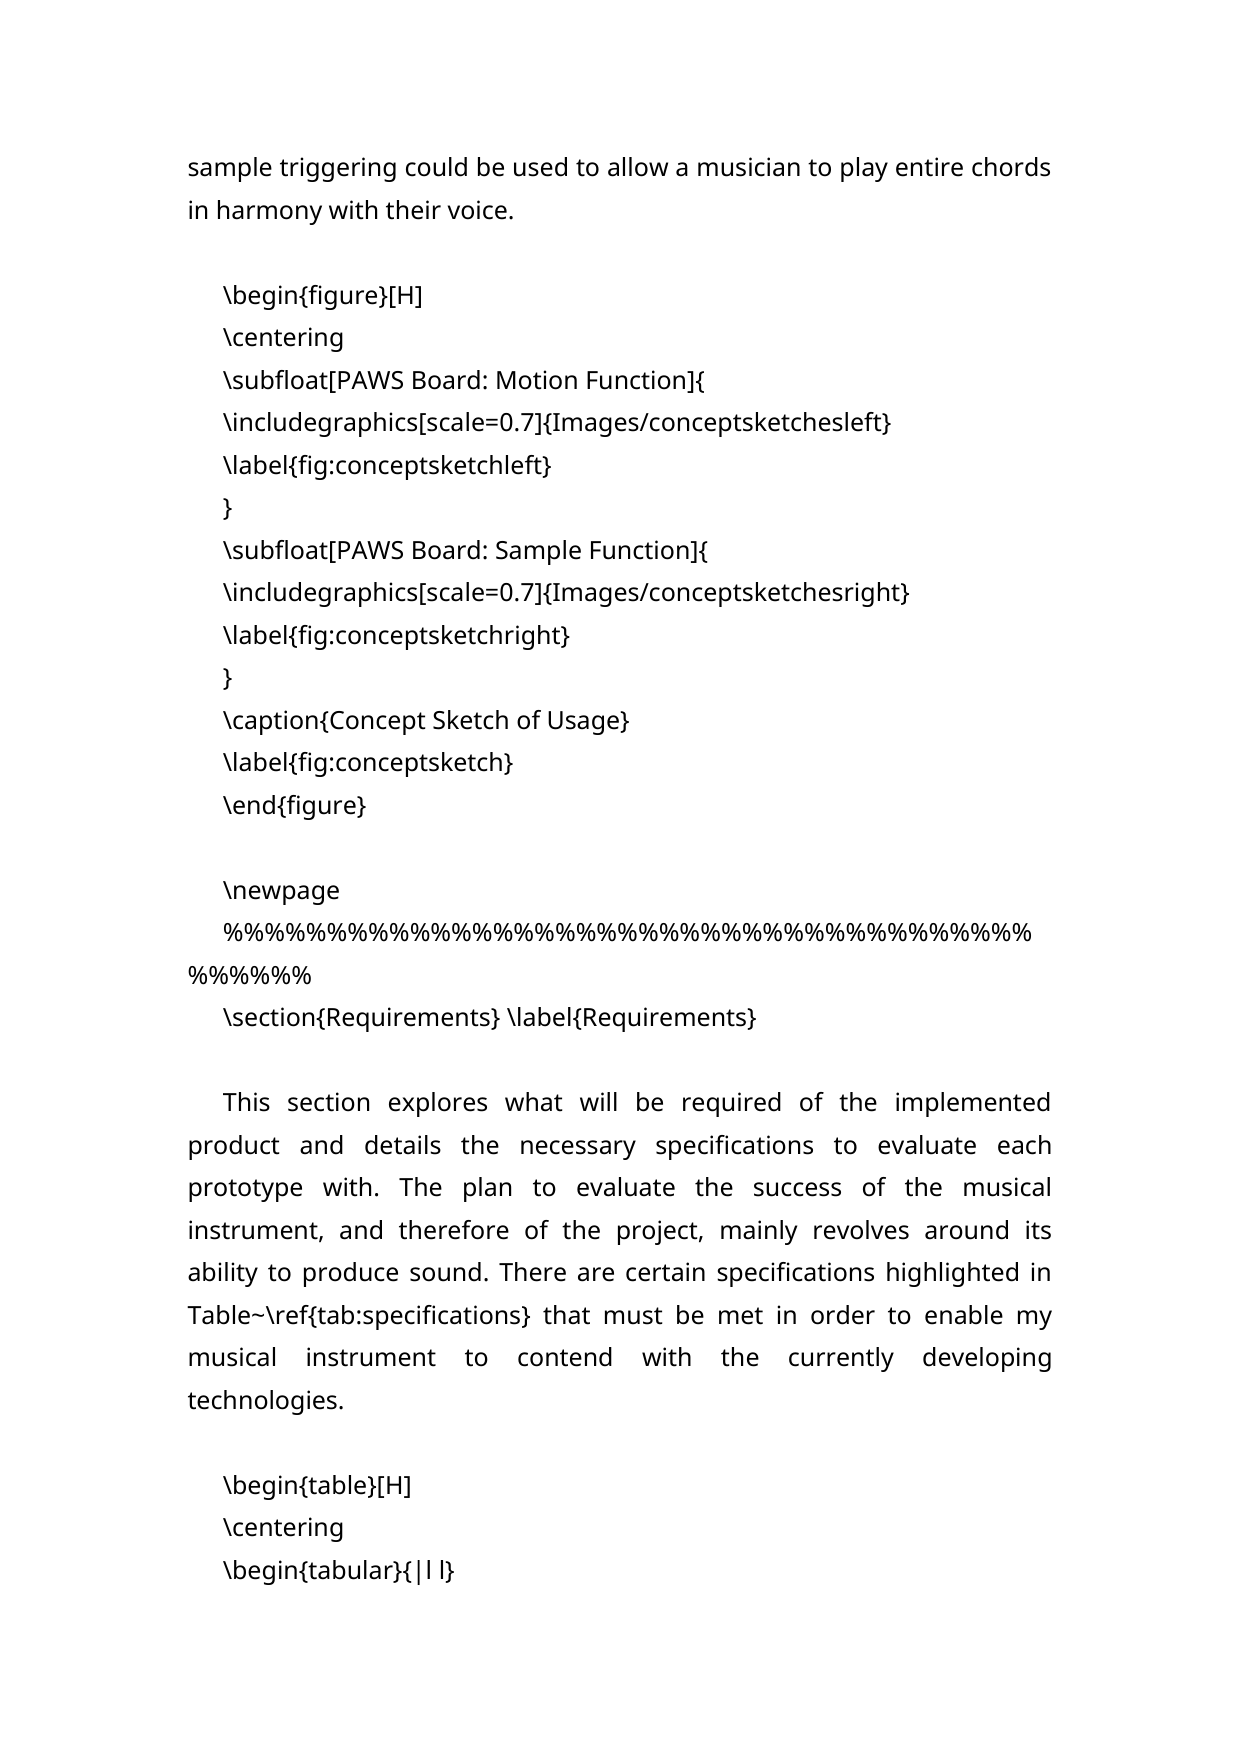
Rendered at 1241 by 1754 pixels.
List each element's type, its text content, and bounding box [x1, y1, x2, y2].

text \begin{figure}[H] [187, 277, 1053, 312]
text } [187, 660, 1053, 694]
text } [187, 490, 1053, 524]
text \label{fig:conceptsketchright} [187, 617, 1053, 652]
text \end{figure} [187, 787, 1053, 822]
text \section{Requirements} \label{Requirements} [187, 1000, 1053, 1034]
text \includegraphics[scale=0.7]{Images/conceptsketchesleft} [187, 405, 1053, 439]
text \begin{table}[H] [187, 1467, 1053, 1502]
text \begin{tabular}{|l l} [187, 1552, 1053, 1587]
text \label{fig:conceptsketch} [187, 745, 1053, 779]
text \includegraphics[scale=0.7]{Images/conceptsketchesright} [187, 575, 1053, 609]
text \subfloat[PAWS Board: Motion Function]{ [187, 362, 1053, 397]
text \label{fig:conceptsketchleft} [187, 447, 1053, 482]
text \centering [187, 320, 1053, 354]
text %%%%%%%%%%%%%%%%%%%%%%%%%%%%%%%%%%%%%%%%%%%%% [187, 915, 1053, 992]
text This section explores what will be required of the implemented product and details the necessary specifications to evaluate each prototype with. The plan to evaluate the success of the musical instrument, and therefore of the project, mainly revolves around its ability to produce sound. There are certain specifications highlighted in Table~\ref{tab:specifications} that must be met in order to enable my musical instrument to contend with the currently developing technologies. [187, 1085, 1053, 1417]
text \centering [187, 1510, 1053, 1544]
text \caption{Concept Sketch of Usage} [187, 702, 1053, 737]
text \subfloat[PAWS Board: Sample Function]{ [187, 532, 1053, 567]
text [187, 150, 1053, 227]
text \newpage [187, 872, 1053, 907]
